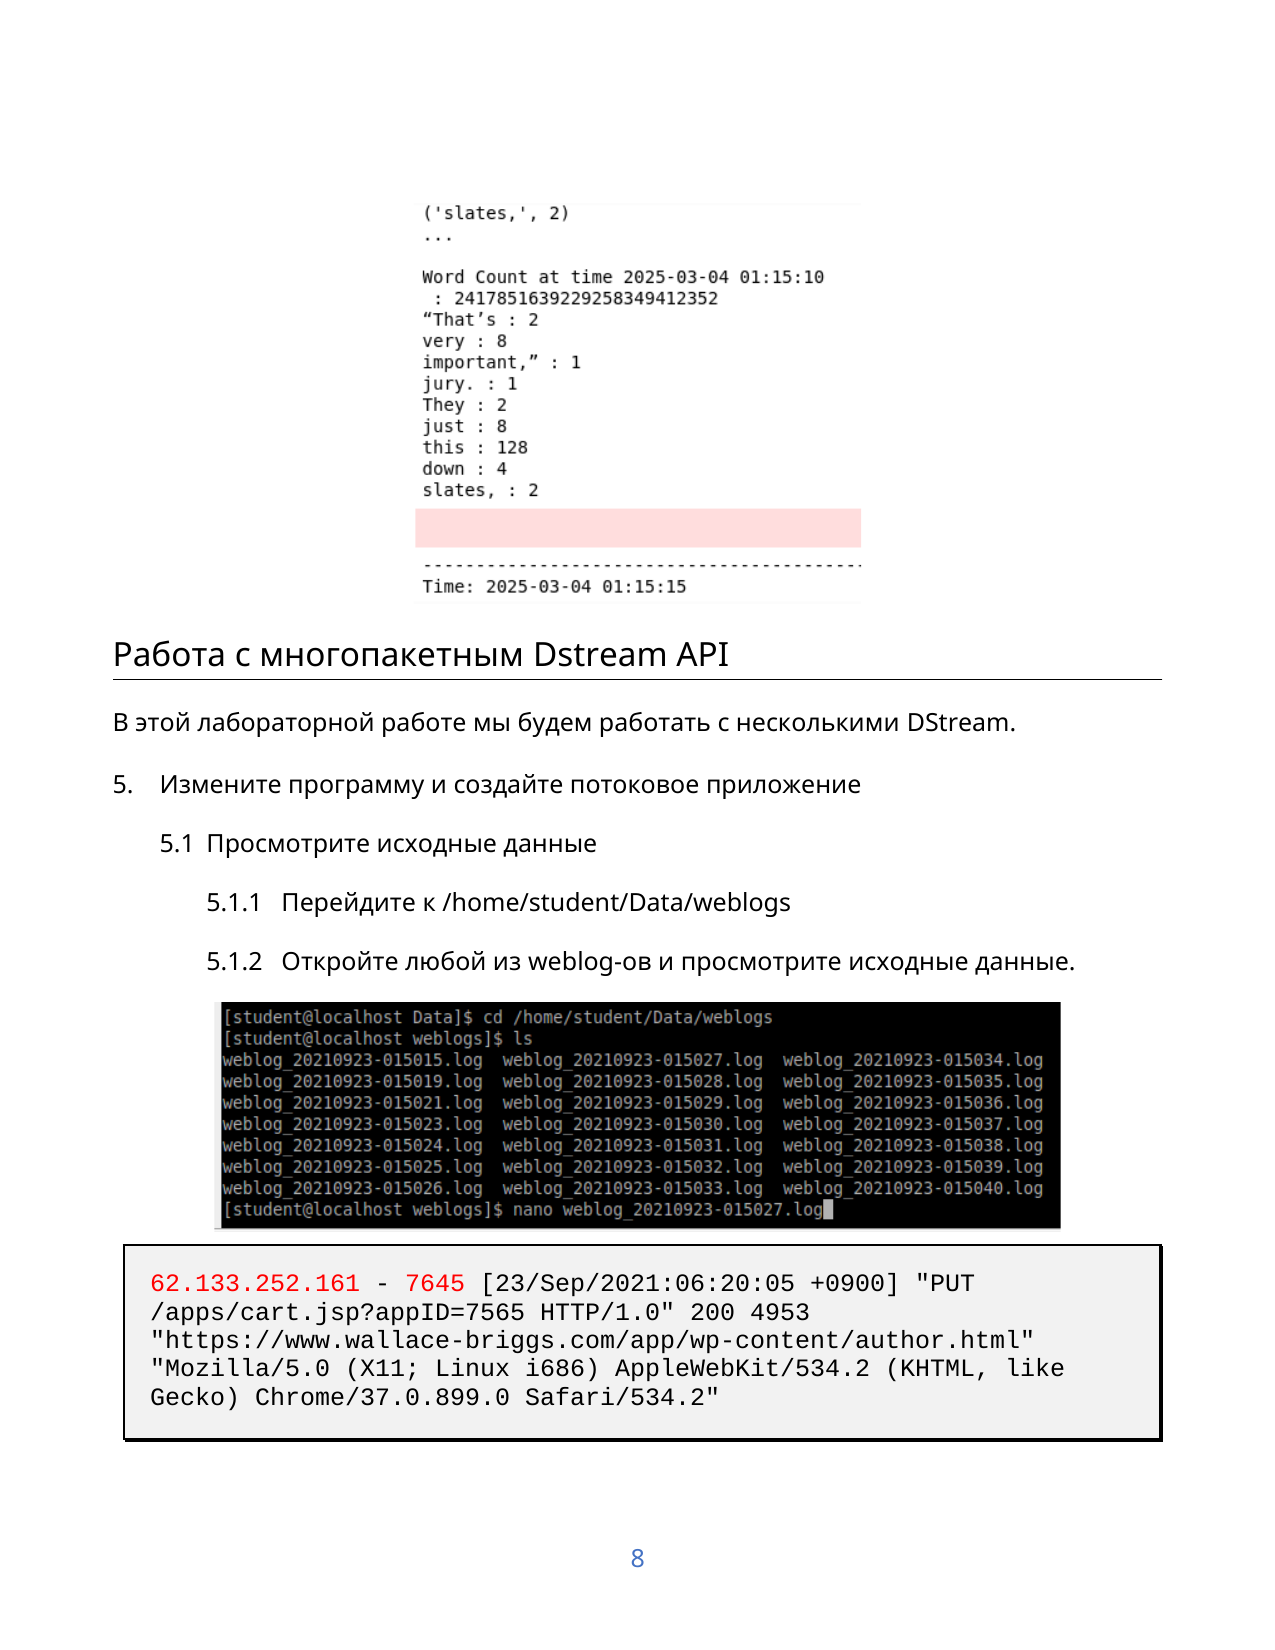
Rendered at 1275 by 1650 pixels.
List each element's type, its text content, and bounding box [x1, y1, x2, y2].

text 62.133.252.161 - 7645 [23/Sep/2021:06:20:05 +0900] "PUT /apps/cart.jsp?appID=7565 HTTP/1.0" 200 4953 "https://www.wallace-briggs.com/app/wp-content/author.html" "Mozilla/5.0 (X11; Linux i686) AppleWebKit/534.2 (KHTML, like Gecko) Chrome/37.0.899.0 Safari/534.2" [125, 1246, 1159, 1438]
subtitle Перейдите к /home/student/Data/weblogs [206, 884, 1162, 919]
text В этой лабораторной работе мы будем работать с несколькими DStream. [112, 705, 1162, 739]
picture [413, 203, 862, 604]
subtitle Просмотрите исходные данные [159, 826, 1162, 859]
picture [214, 1002, 1061, 1232]
subtitle Работа с многопакетным Dstream API [112, 631, 1162, 680]
subtitle Измените программу и создайте потоковое приложение [112, 766, 1162, 801]
subtitle Откройте любой из weblog-ов и просмотрите исходные данные. [206, 944, 1162, 978]
